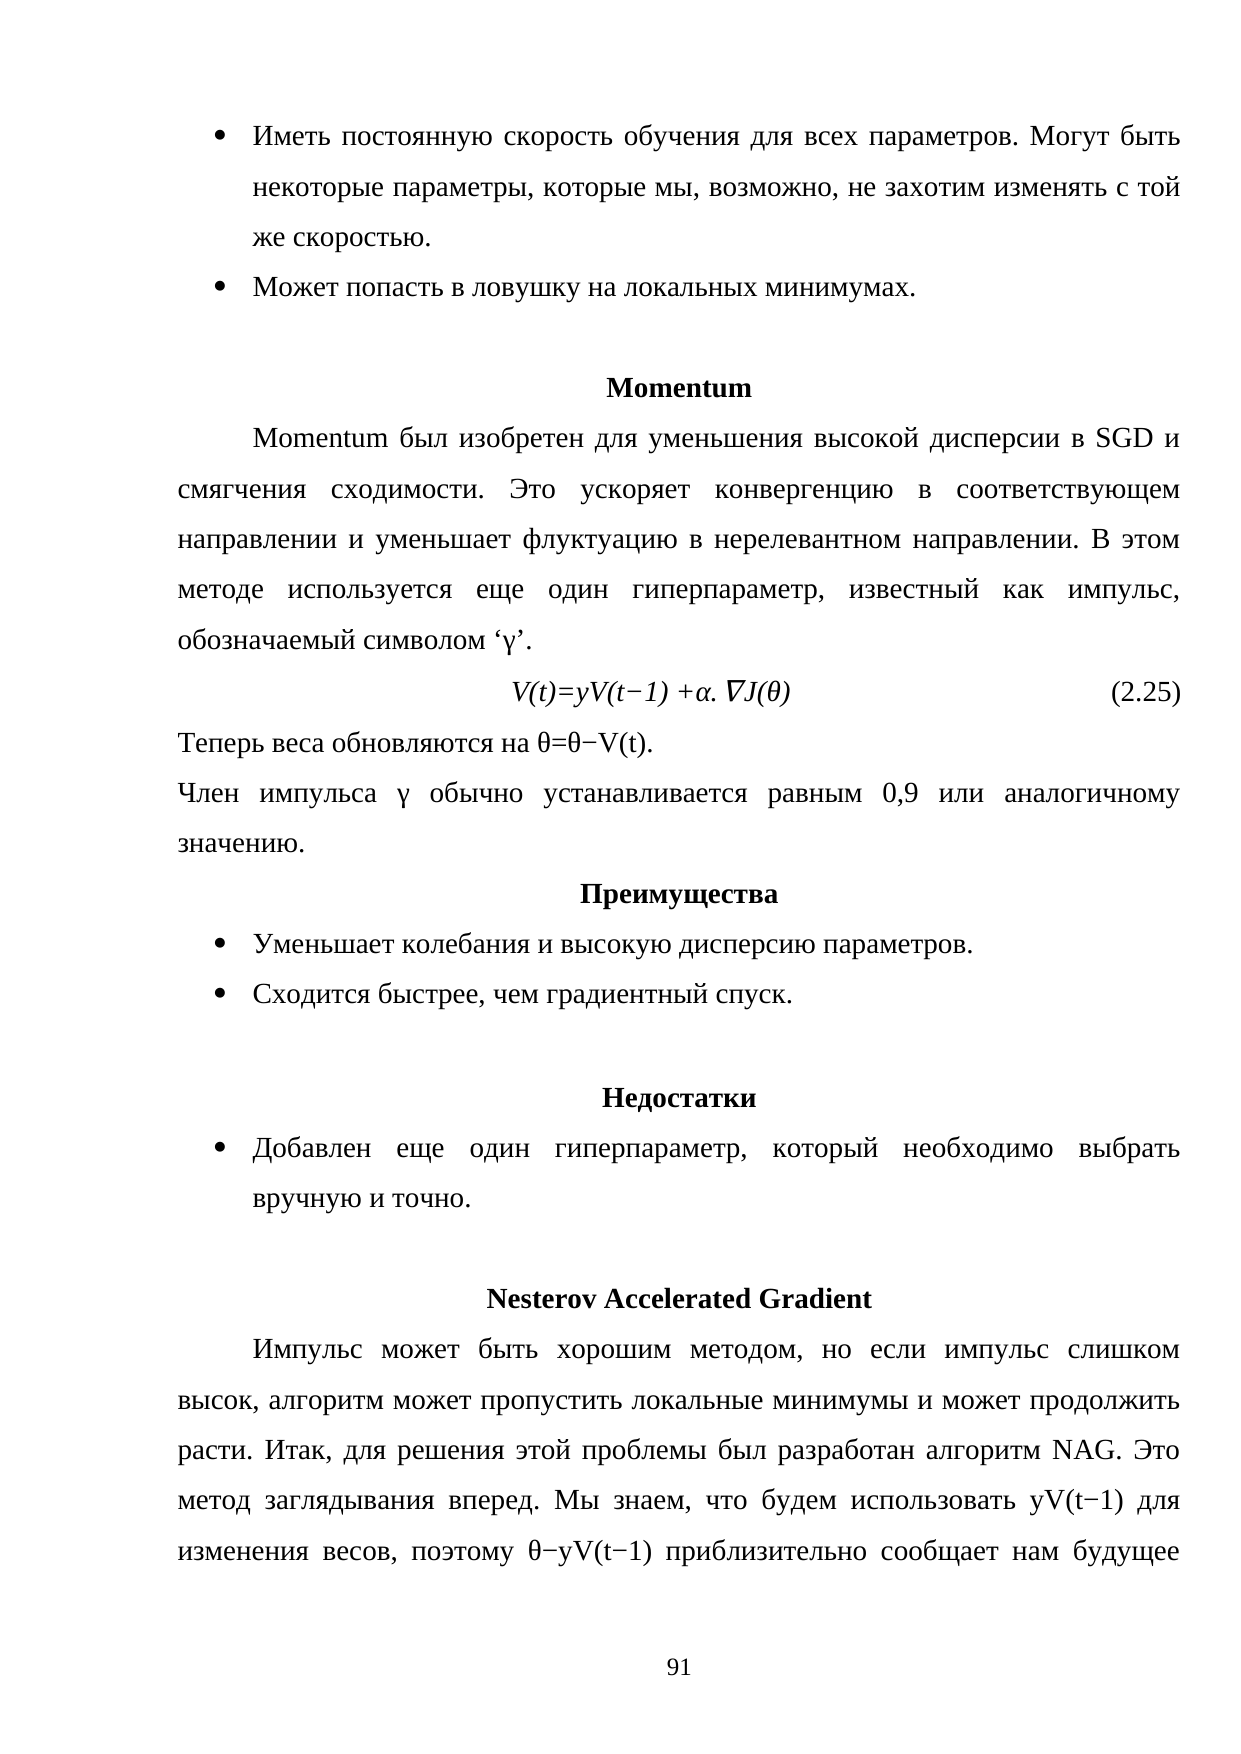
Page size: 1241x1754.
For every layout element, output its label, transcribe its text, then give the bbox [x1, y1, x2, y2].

text Momentum [177, 370, 1181, 404]
text Momentum был изобретен для уменьшения высокой дисперсии в SGD и смягчения сходимости. Это ускоряет конвергенцию в соответствующем направлении и уменьшает флуктуацию в нерелевантном направлении. В этом методе используется еще один гиперпараметр, известный как импульс, обозначаемый символом ‘γ’. [177, 421, 1181, 655]
list Иметь постоянную скорость обучения для всех параметров. Могут быть некоторые параметры, которые мы, возможно, не захотим изменять с той же скоростью. [215, 118, 1181, 253]
text Член импульса γ обычно устанавливается равным 0,9 или аналогичному значению. [177, 775, 1181, 859]
list Уменьшает колебания и высокую дисперсию параметров. [215, 926, 1181, 960]
list Сходится быстрее, чем градиентный спуск. [215, 977, 1181, 1010]
list Может попасть в ловушку на локальных минимумах. [215, 269, 1181, 303]
list Добавлен еще один гиперпараметр, который необходимо выбрать вручную и точно. [215, 1130, 1181, 1214]
text Nesterov Accelerated Gradient [177, 1281, 1181, 1315]
text Преимущества [177, 876, 1181, 909]
text Теперь веса обновляются на θ=θ−V(t). [177, 725, 1181, 758]
text Недостатки [177, 1080, 1181, 1113]
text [177, 1332, 1181, 1566]
text V(t)=yV(t−1) +α.∇J(θ) (2.25) [177, 672, 1181, 707]
